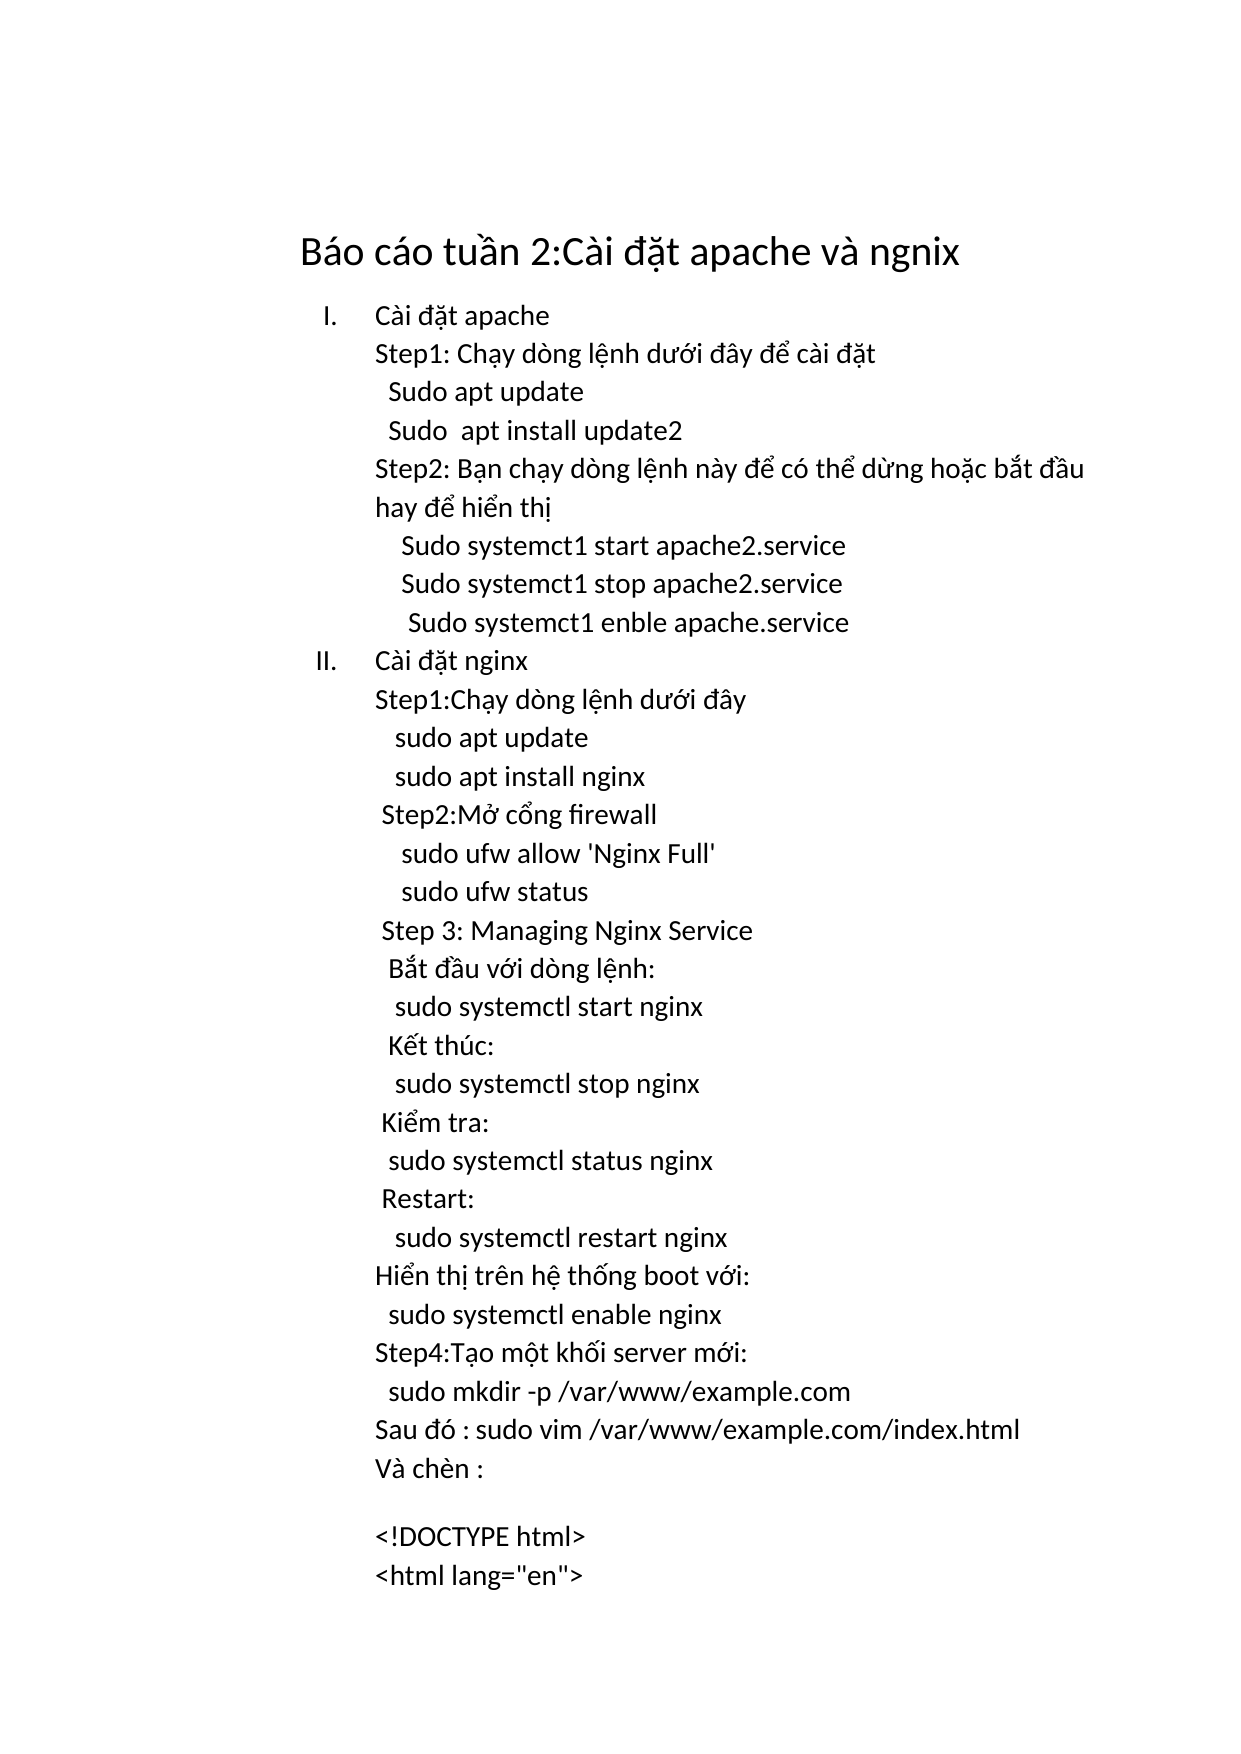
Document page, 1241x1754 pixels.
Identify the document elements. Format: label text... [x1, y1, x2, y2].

list Kết thúc: [375, 1027, 1090, 1062]
list sudo apt update [375, 719, 1090, 755]
list sudo systemctl status nginx [375, 1142, 1090, 1178]
list Step2:Mở cổng firewall [375, 796, 1090, 832]
list Restart: [375, 1181, 1090, 1216]
list Sau đó : sudo vim /var/www/example.com/index.html [375, 1411, 1090, 1447]
list Và chèn : [375, 1450, 1090, 1485]
list sudo systemctl enable nginx [375, 1296, 1090, 1332]
list sudo systemctl stop nginx [375, 1065, 1090, 1101]
list <!DOCTYPE html> [375, 1518, 1090, 1554]
list Sudo systemct1 stop apache2.service [375, 566, 1090, 601]
list Hiển thị trên hệ thống boot với: [375, 1257, 1090, 1293]
text Báo cáo tuần 2:Cài đặt apache và ngnix [300, 225, 1090, 276]
list Cài đặt apache [337, 297, 1090, 332]
list Step4:Tạo một khối server mới: [375, 1334, 1090, 1370]
list sudo apt install nginx [375, 758, 1090, 793]
list <html lang="en"> [375, 1557, 1090, 1592]
list Step 3: Managing Nginx Service [375, 912, 1090, 947]
list Bắt đầu với dòng lệnh: [375, 950, 1090, 986]
list Sudo apt update [375, 373, 1090, 409]
list Step1: Chạy dòng lệnh dưới đây để cài đặt [375, 335, 1090, 371]
list sudo mkdir -p /var/www/example.com [375, 1373, 1090, 1408]
list Step2: Bạn chạy dòng lệnh này để có thể dừng hoặc bắt đầu hay để hiển thị [375, 450, 1090, 524]
list sudo ufw allow 'Nginx Full' [375, 835, 1090, 870]
list sudo systemctl restart nginx [375, 1219, 1090, 1255]
list Sudo apt install update2 [375, 412, 1090, 447]
list sudo systemctl start nginx [375, 988, 1090, 1024]
list Sudo systemct1 start apache2.service [375, 527, 1090, 563]
list Cài đặt nginx [337, 642, 1090, 678]
list Step1:Chạy dòng lệnh dưới đây [375, 681, 1090, 717]
list sudo ufw status [375, 873, 1090, 909]
list Sudo systemct1 enble apache.service [375, 604, 1090, 640]
list Kiểm tra: [375, 1104, 1090, 1139]
